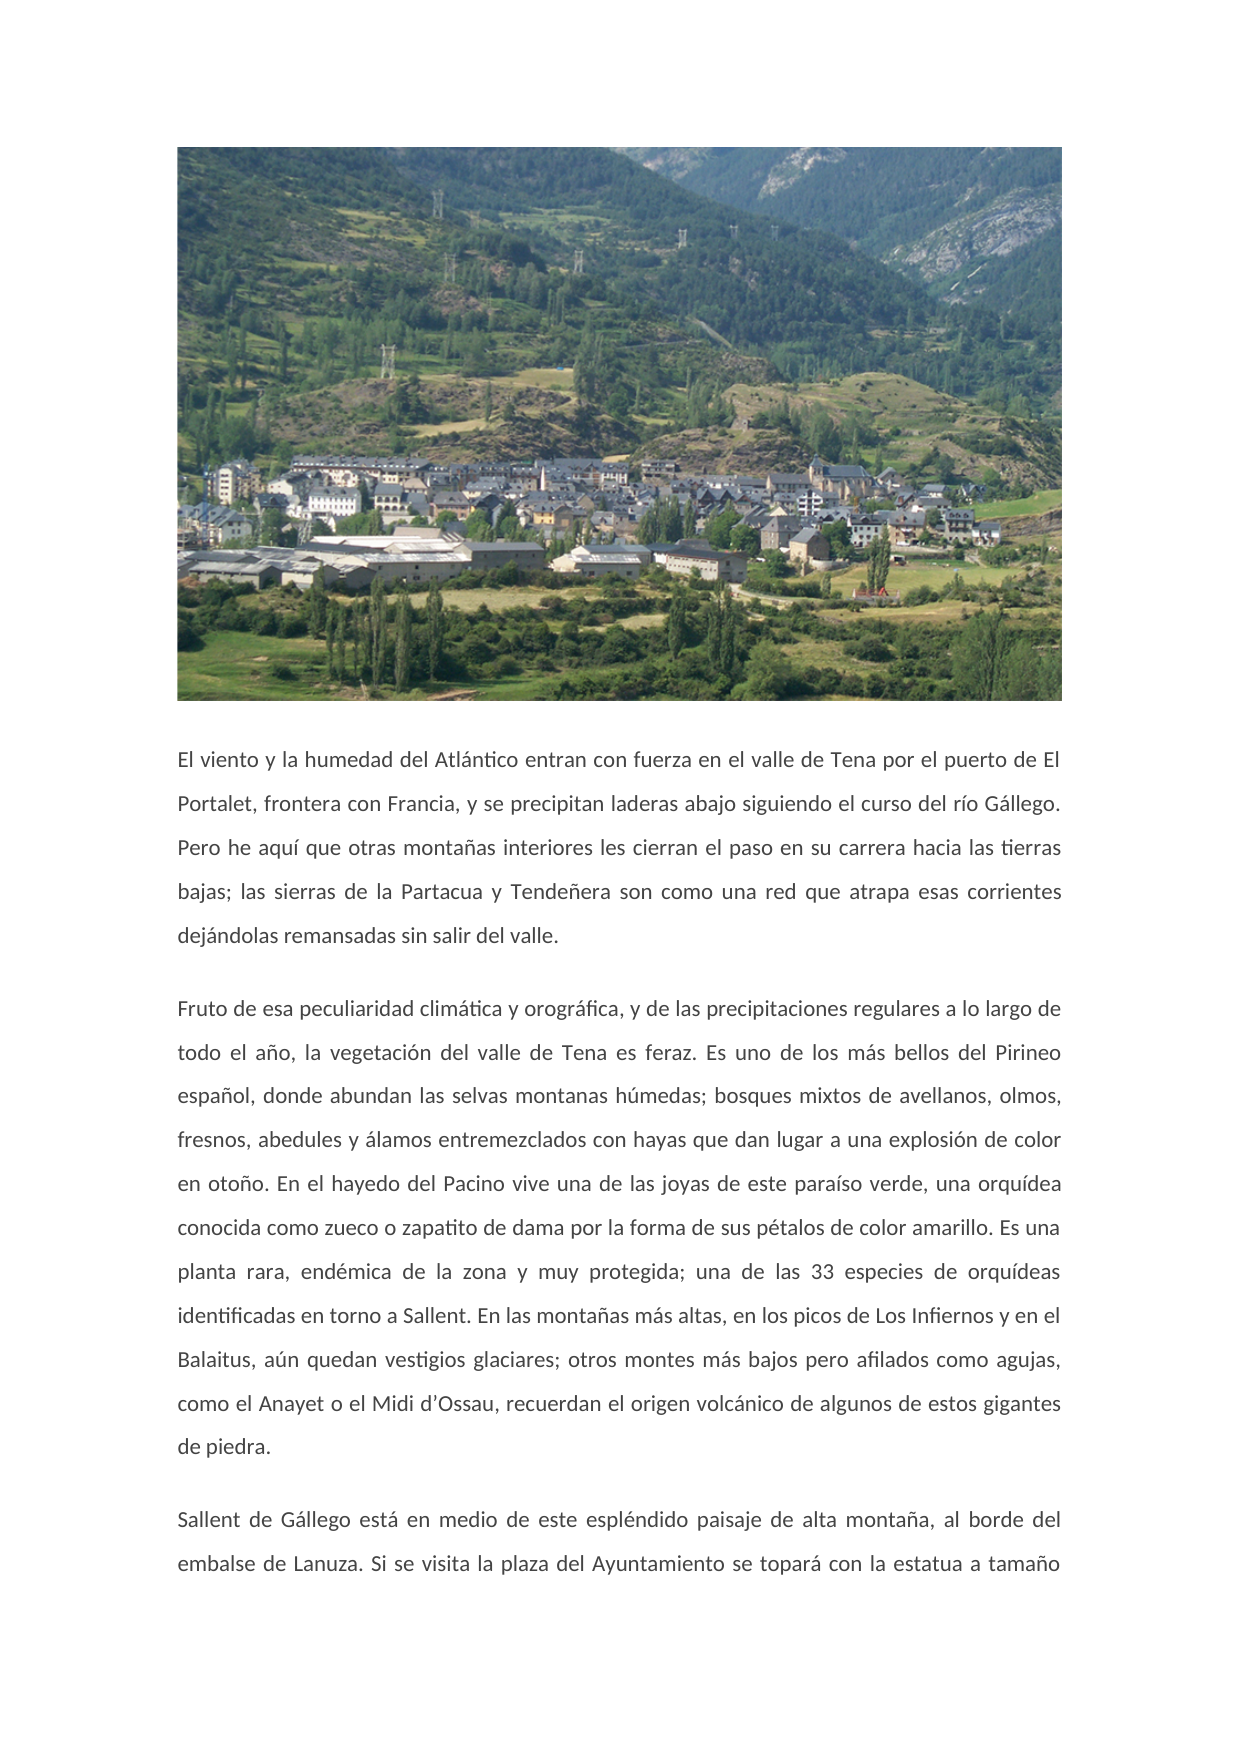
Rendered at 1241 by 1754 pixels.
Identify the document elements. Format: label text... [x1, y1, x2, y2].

picture [177, 147, 1062, 701]
text El viento y la humedad del Atlántico entran con fuerza en el valle de Tena por el puerto de El Portalet, frontera con Francia, y se precipitan laderas abajo siguiendo el curso del río Gállego. Pero he aquí que otras montañas interiores les cierran el paso en su carrera hacia las tierras bajas; las sierras de la Partacua y Tendeñera son como una red que atrapa esas corrientes dejándolas remansadas sin salir del valle. [177, 730, 1063, 949]
text Fruto de esa peculiaridad climática y orográfica, y de las precipitaciones regulares a lo largo de todo el año, la vegetación del valle de Tena es feraz. Es uno de los más bellos del Pirineo español, donde abundan las selvas montanas húmedas; bosques mixtos de avellanos, olmos, fresnos, abedules y álamos entremezclados con hayas que dan lugar a una explosión de color en otoño. En el hayedo del Pacino vive una de las joyas de este paraíso verde, una orquídea conocida como zueco o zapatito de dama por la forma de sus pétalos de color amarillo. Es una planta rara, endémica de la zona y muy protegida; una de las 33 especies de orquídeas identificadas en torno a Sallent. En las montañas más altas, en los picos de Los Infiernos y en el Balaitus, aún quedan vestigios glaciares; otros montes más bajos pero afilados como agujas, como el Anayet o el Midi d’Ossau, recuerdan el origen volcánico de algunos de estos gigantes de piedra. [177, 978, 1063, 1461]
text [177, 1490, 1063, 1577]
